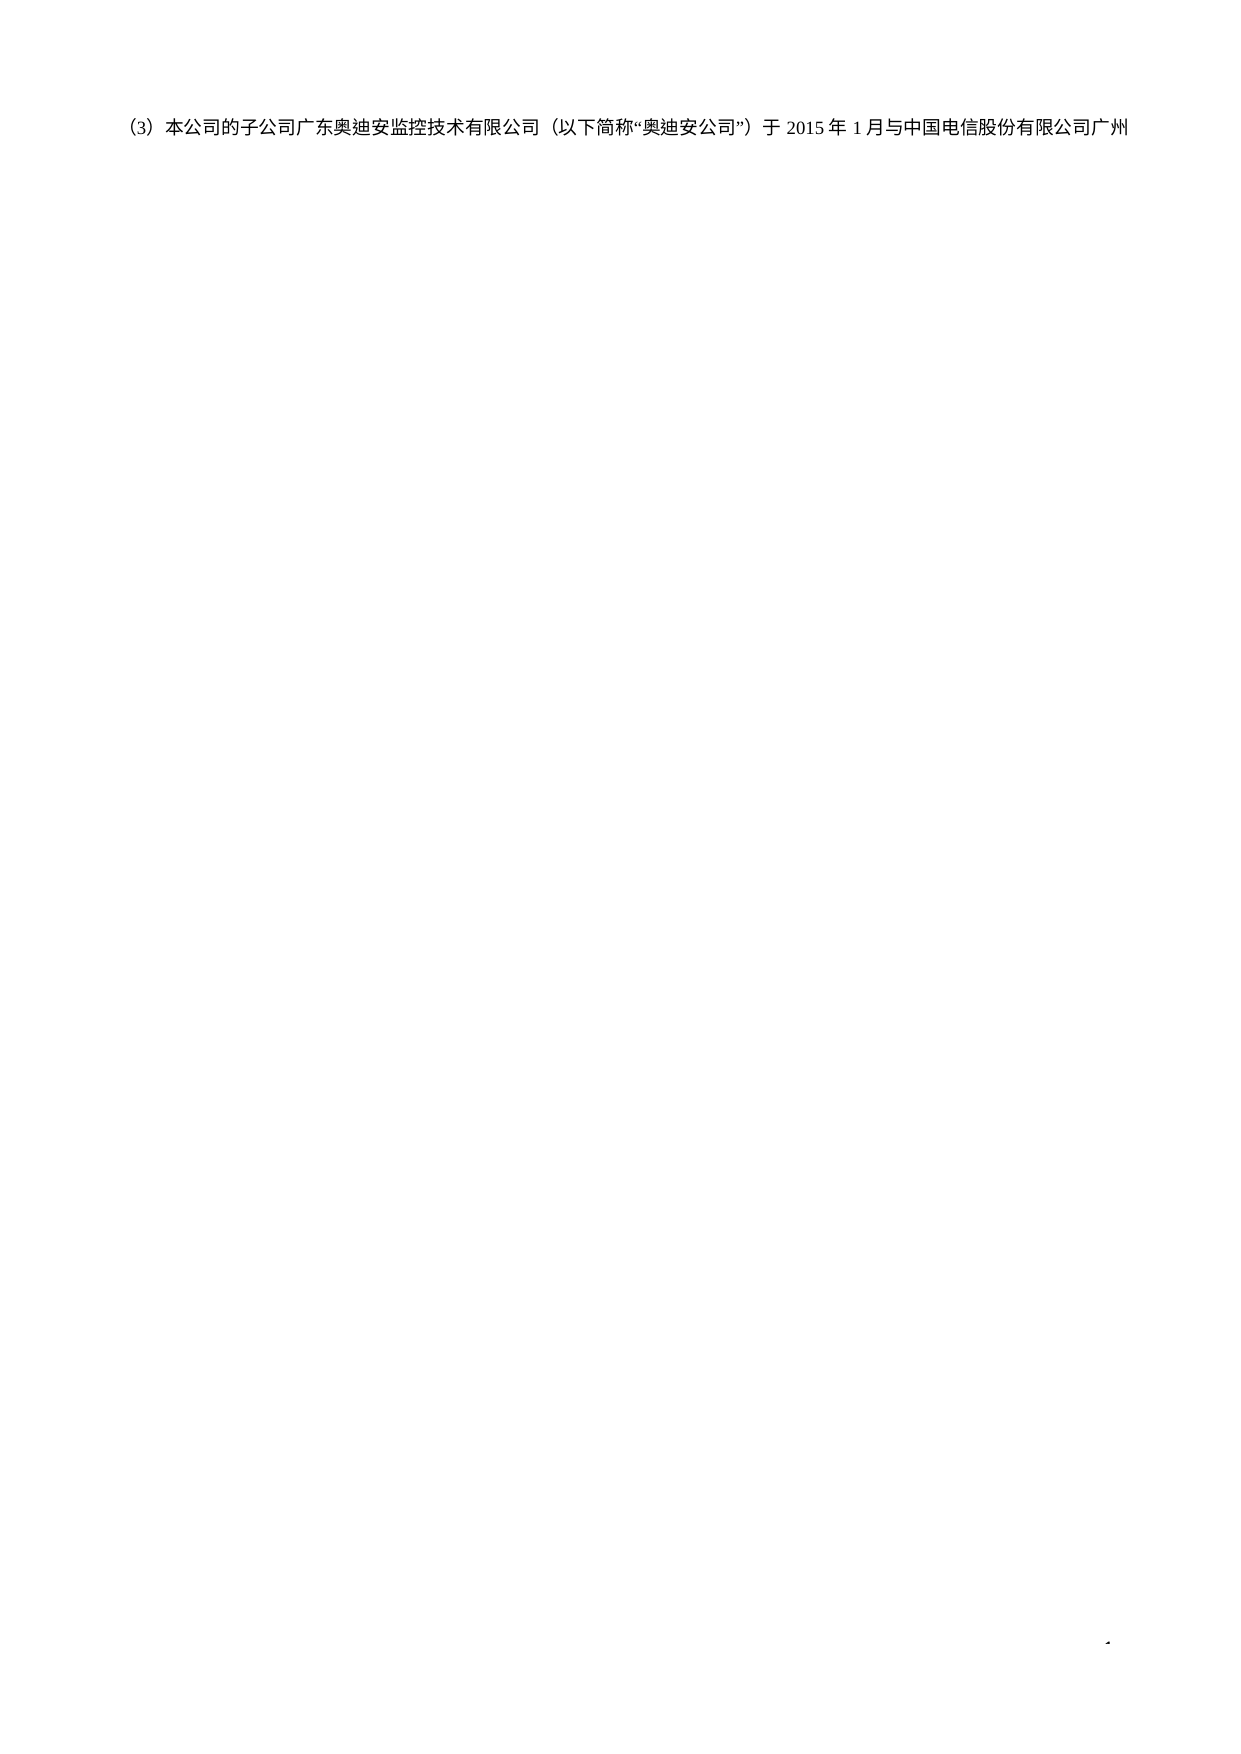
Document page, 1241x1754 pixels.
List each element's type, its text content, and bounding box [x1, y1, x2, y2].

text （3）本公司的子公司广东奥迪安监控技术有限公司（以下简称“奥迪安公司”）于 2015 年 1 月与中国电信股份有限公司广州 [118, 114, 1138, 140]
